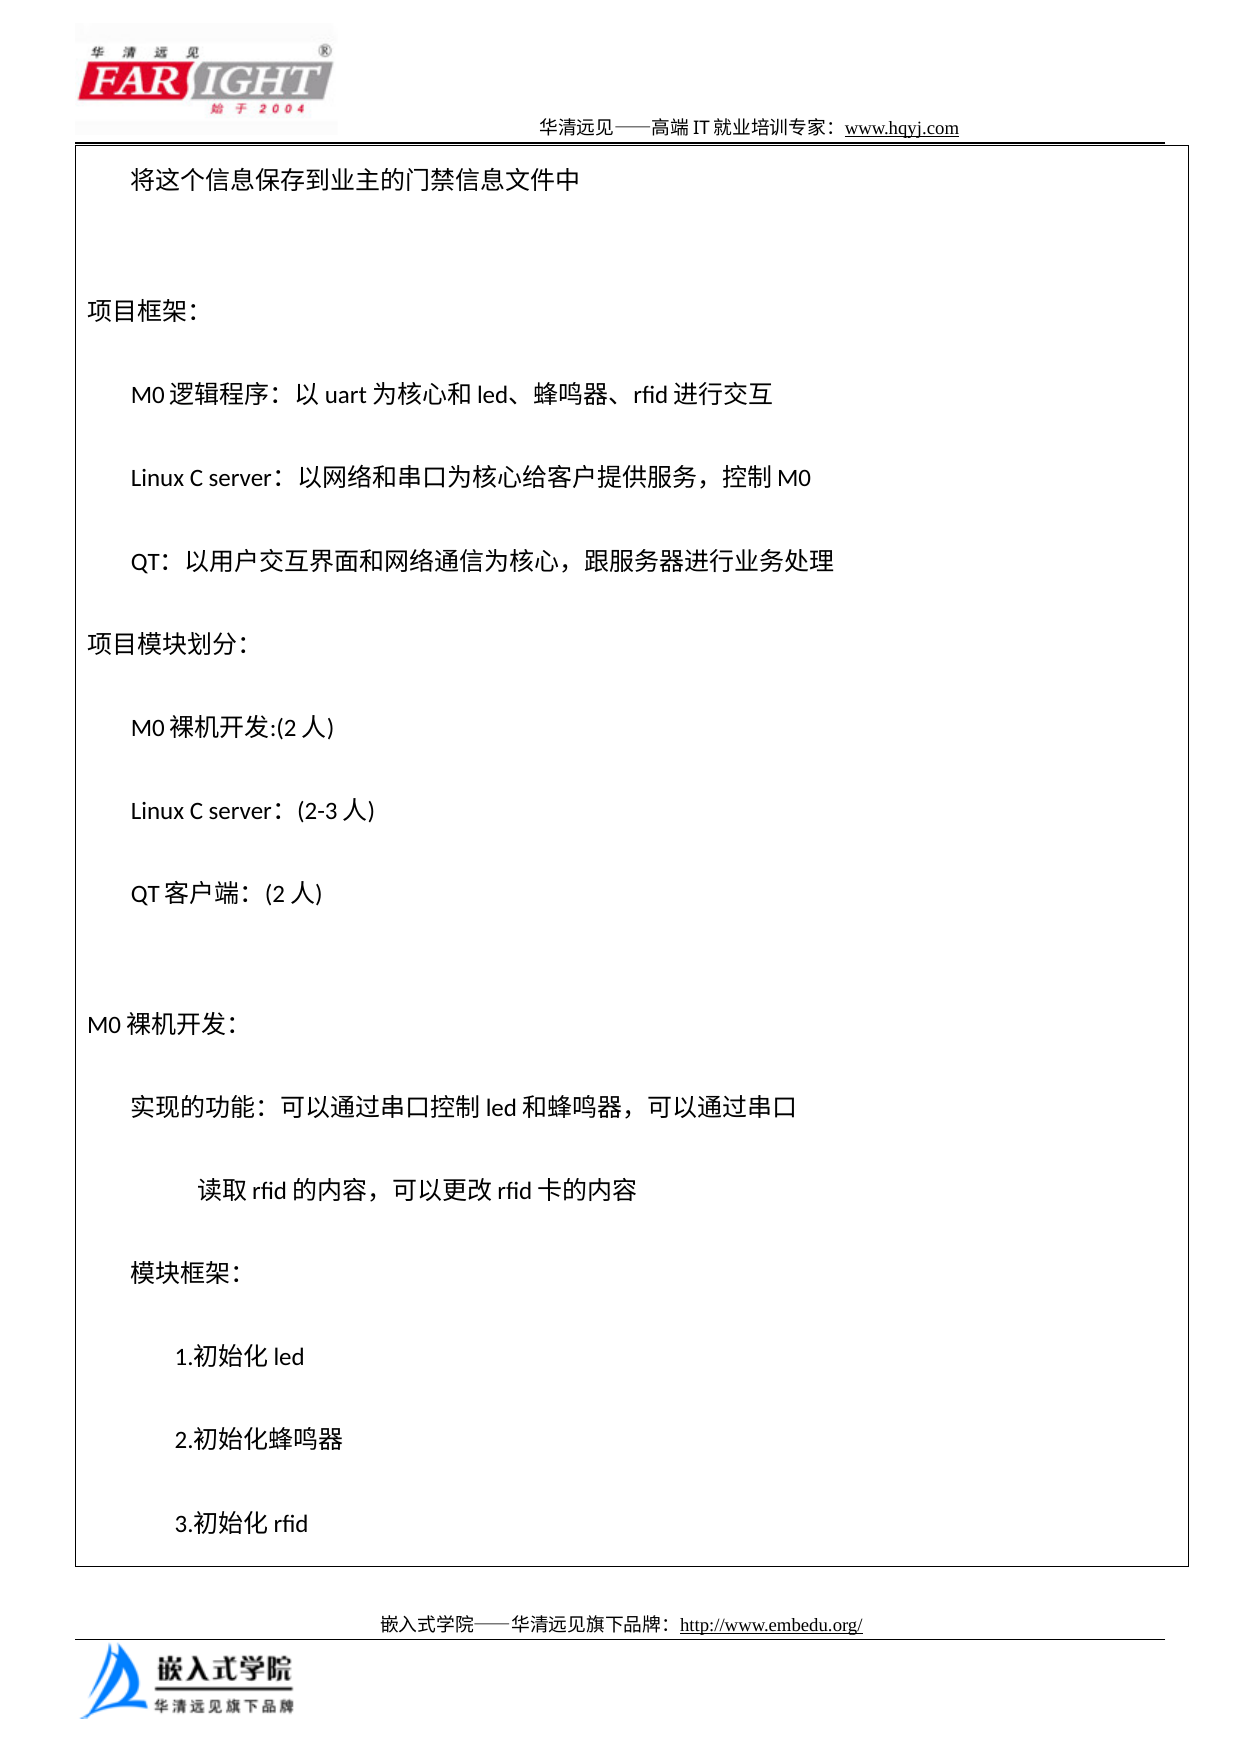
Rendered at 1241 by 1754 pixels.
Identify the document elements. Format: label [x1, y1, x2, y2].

picture [75, 23, 338, 135]
table_cell [76, 146, 1188, 1566]
picture [75, 1640, 305, 1719]
